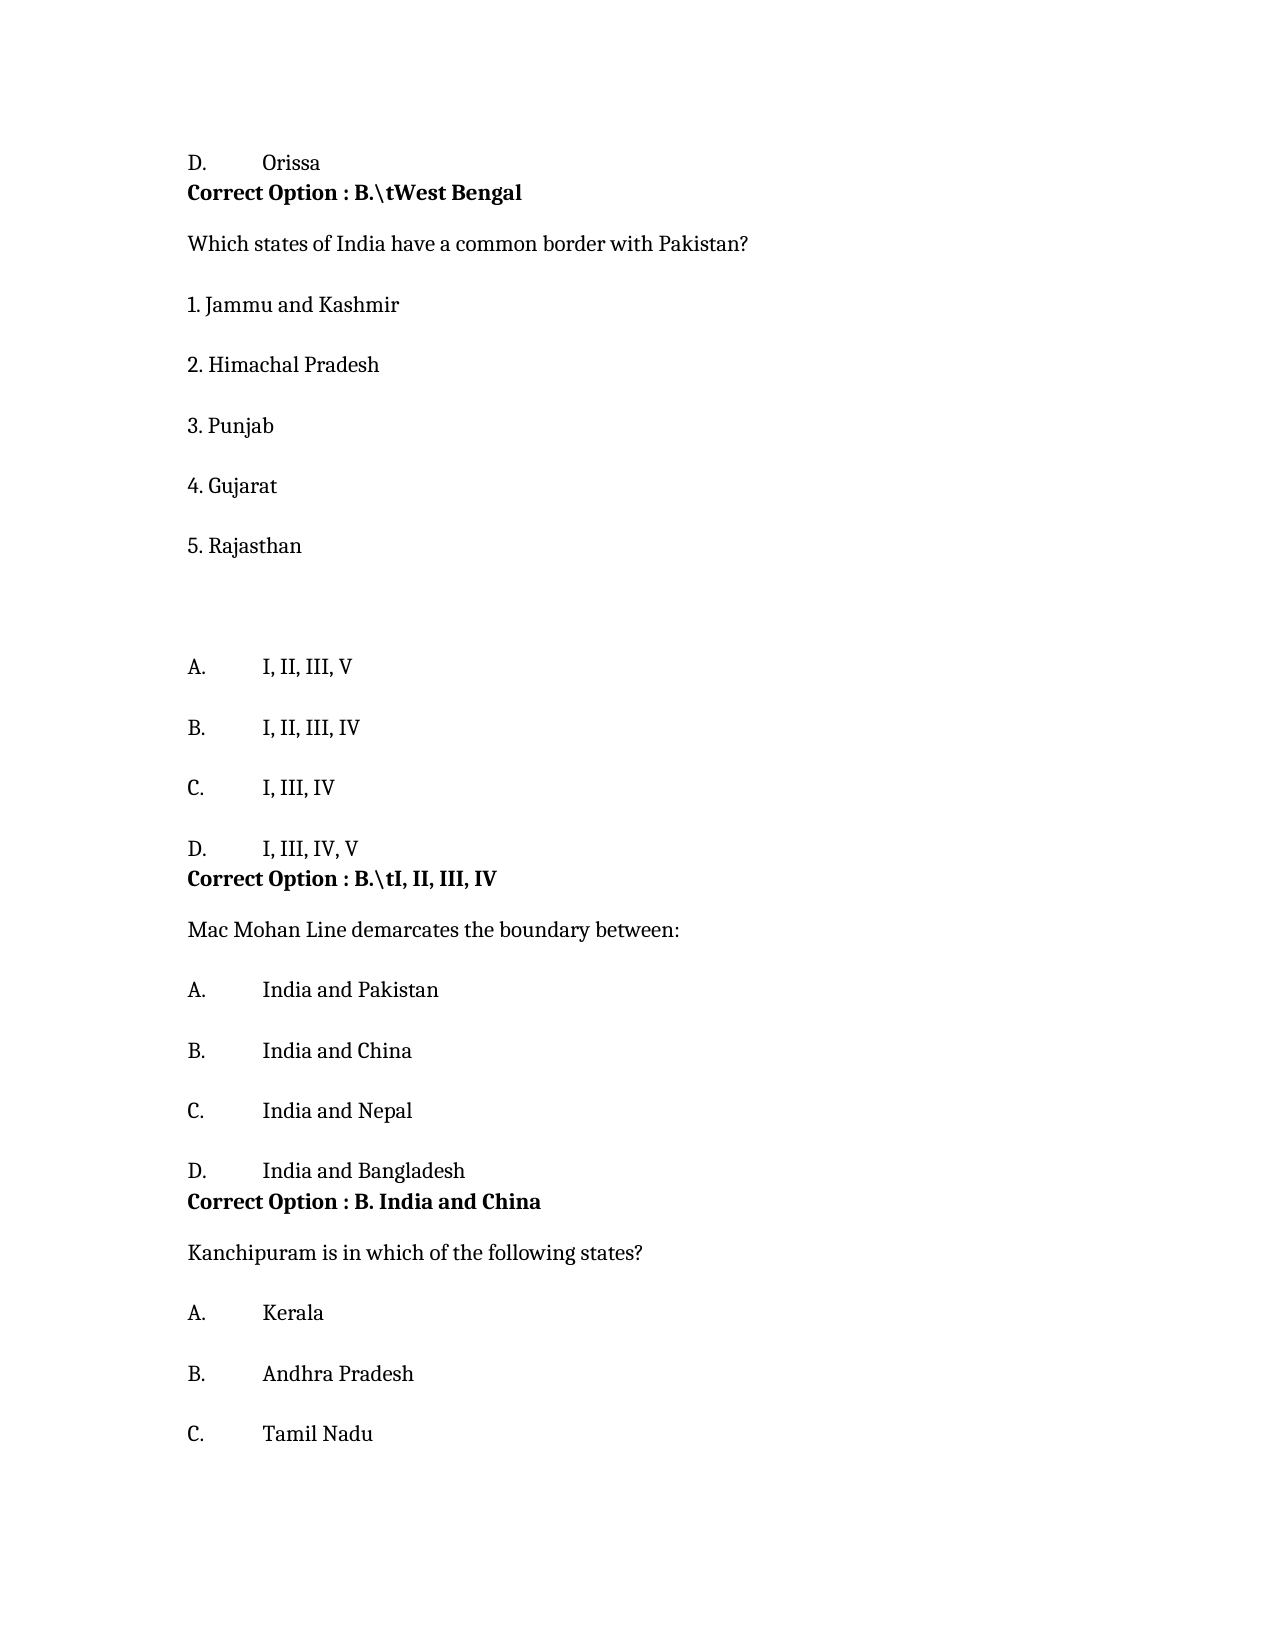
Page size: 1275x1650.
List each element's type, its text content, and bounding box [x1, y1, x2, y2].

text Mac Mohan Line demarcates the boundary between: A. India and Pakistan B. India and China C. India and Nepal D. India and Bangladesh Correct Option : B. India and China [187, 917, 1087, 1215]
text The Tropic of Cancer does not pass through: A. Madhya Pradesh B. West Bengal C. Rajasthan D. Orissa Correct Option : B.\tWest Bengal [187, 150, 1087, 207]
text Which states of India have a common border with Pakistan? 1. Jammu and Kashmir 2. Himachal Pradesh 3. Punjab 4. Gujarat 5. Rajasthan A. I, II, III, V B. I, II, III, IV C. I, III, IV D. I, III, IV, V Correct Option : B.\tI, II, III, IV [187, 231, 1087, 892]
text Kanchipuram is in which of the following states? A. Kerala B. Andhra Pradesh C. Tamil Nadu D. Karnataka Correct Option : C. Tamil Nadu [187, 1239, 1087, 1477]
